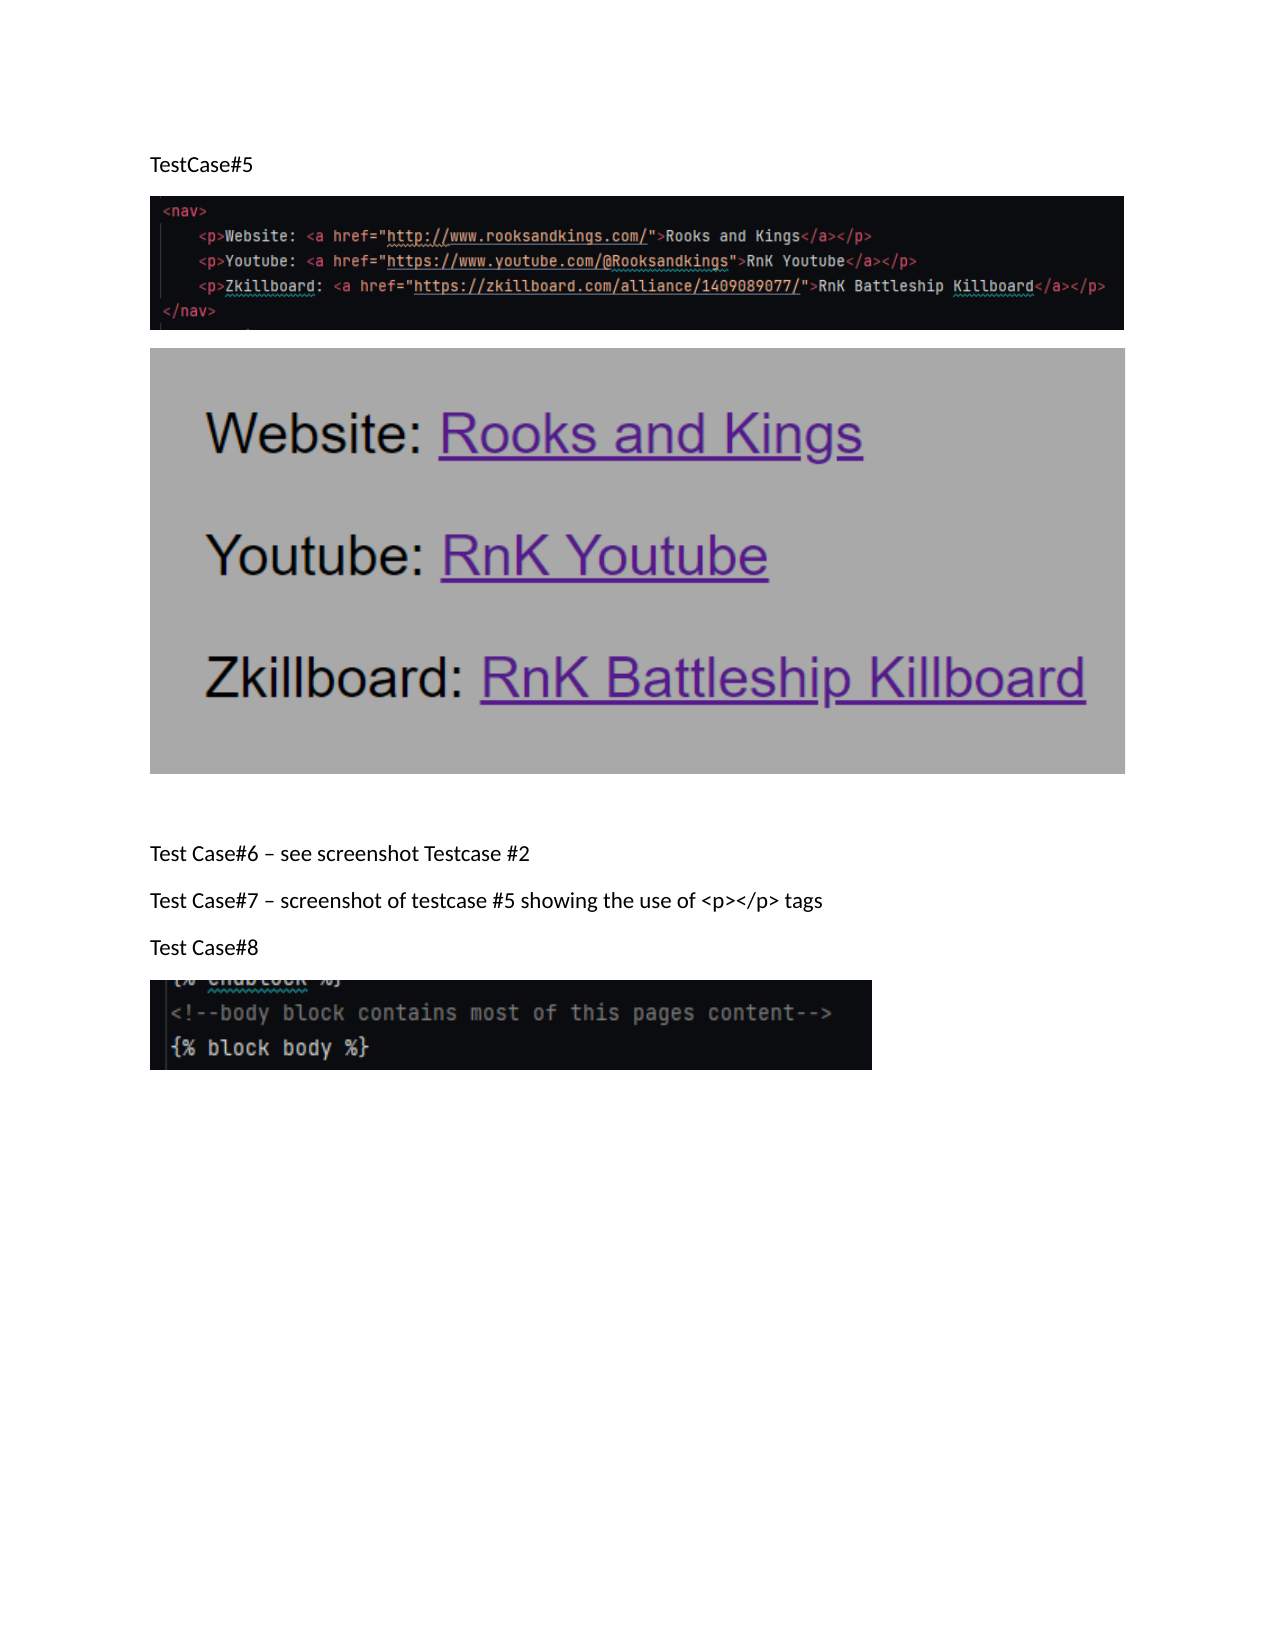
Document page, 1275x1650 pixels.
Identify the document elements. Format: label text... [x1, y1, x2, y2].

text TestCase#5 [150, 150, 1125, 178]
text Test Case#8 [150, 933, 1125, 961]
picture [150, 348, 1125, 774]
text Test Case#7 – screenshot of testcase #5 showing the use of <p></p> tags [150, 886, 1125, 914]
picture [150, 196, 1124, 330]
text Test Case#6 – see screenshot Testcase #2 [150, 839, 1125, 867]
picture [150, 980, 872, 1070]
